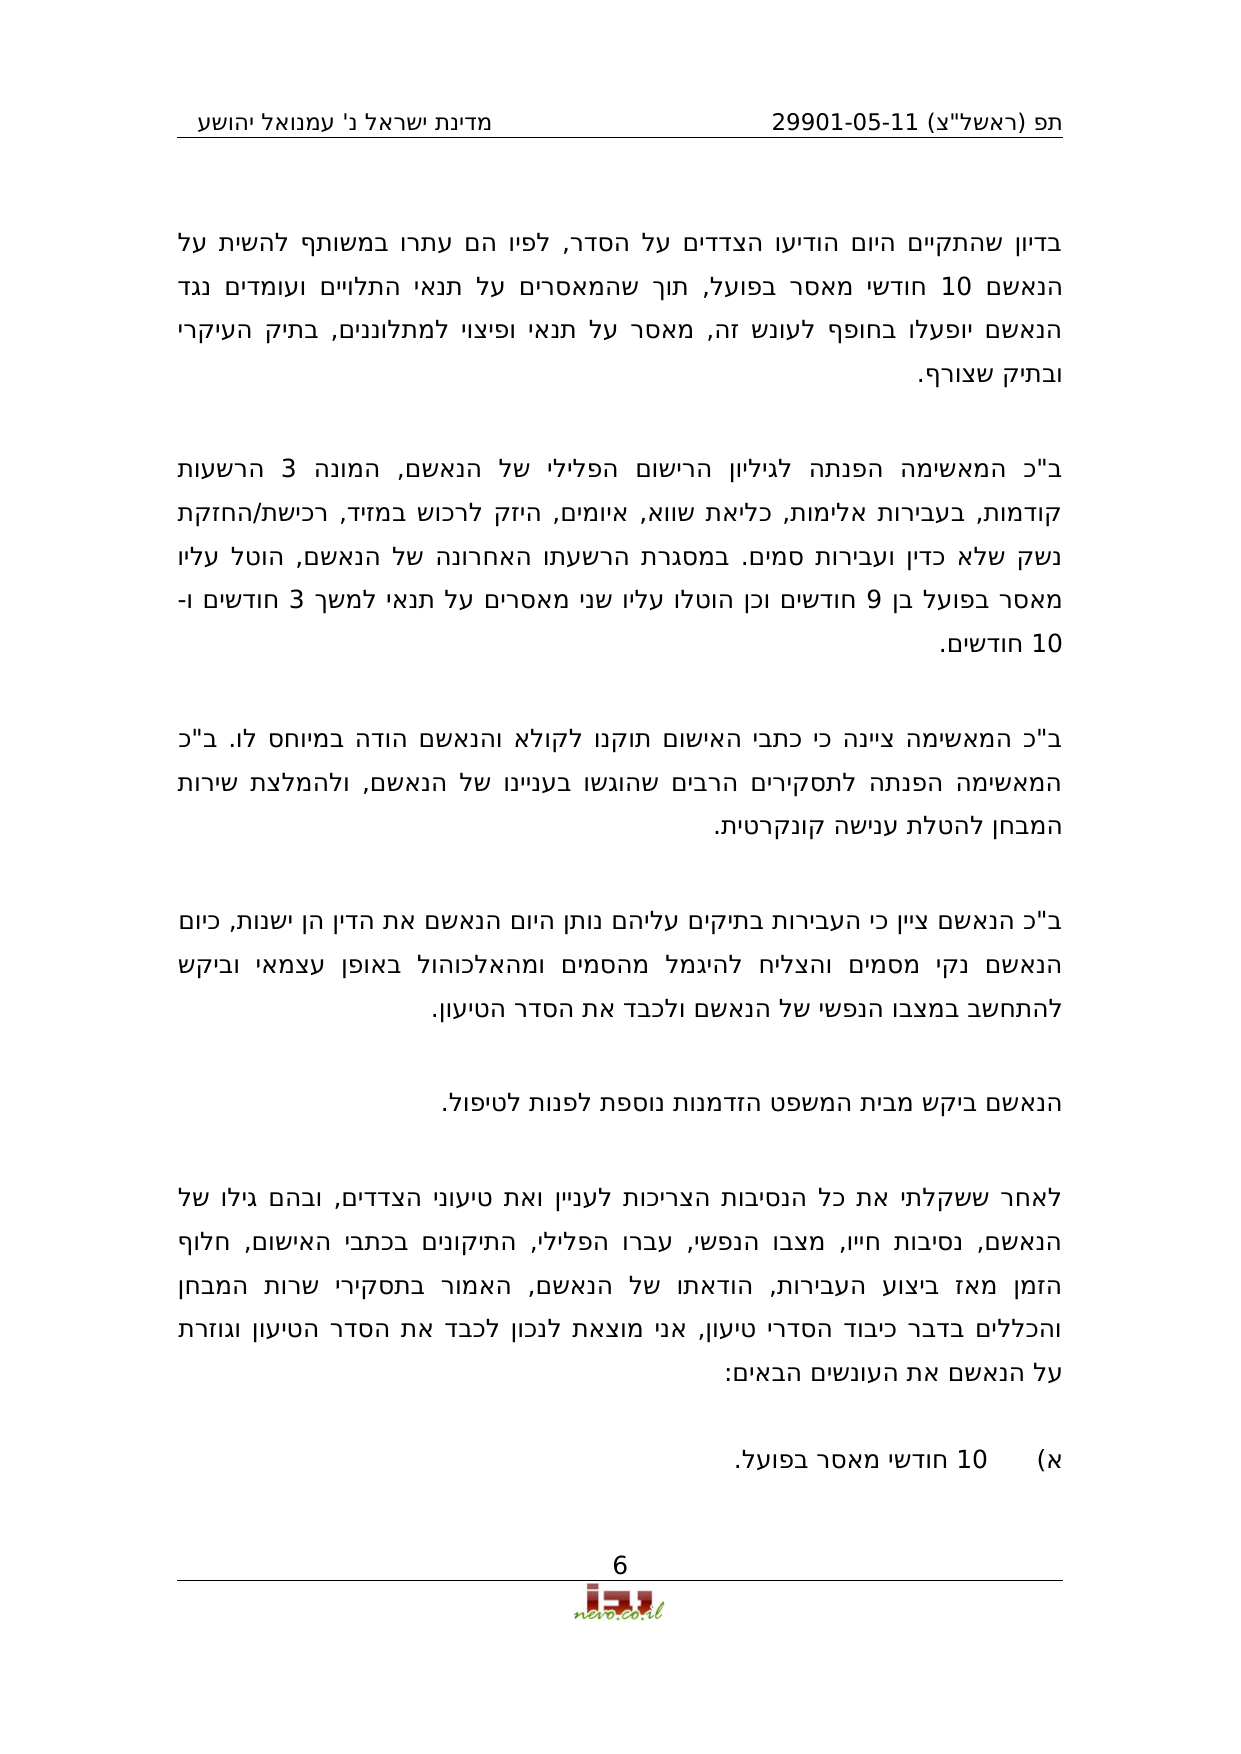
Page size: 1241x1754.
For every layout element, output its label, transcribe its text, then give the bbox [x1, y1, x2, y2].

text ב"כ המאשימה הפנתה לגיליון הרישום הפלילי של הנאשם, המונה 3 הרשעות קודמות, בעבירות אלימות, כליאת שווא, איומים, היזק לרכוש במזיד, רכישת/החזקת נשק שלא כדין ועבירות סמים. במסגרת הרשעתו האחרונה של הנאשם, הוטל עליו מאסר בפועל בן 9 חודשים וכן הוטלו עליו שני מאסרים על תנאי למשך 3 חודשים ו-10 חודשים. [177, 454, 1063, 658]
text ב"כ הנאשם ציין כי העבירות בתיקים עליהם נותן היום הנאשם את הדין הן ישנות, כיום הנאשם נקי מסמים והצליח להיגמל מהסמים ומהאלכוהול באופן עצמאי וביקש להתחשב במצבו הנפשי של הנאשם ולכבד את הסדר הטיעון. [177, 906, 1063, 1023]
text בדיון שהתקיים היום הודיעו הצדדים על הסדר, לפיו הם עתרו במשותף להשית על הנאשם 10 חודשי מאסר בפועל, תוך שהמאסרים על תנאי התלויים ועומדים נגד הנאשם יופעלו בחופף לעונש זה, מאסר על תנאי ופיצוי למתלוננים, בתיק העיקרי ובתיק שצורף. [177, 228, 1063, 389]
text ב"כ המאשימה ציינה כי כתבי האישום תוקנו לקולא והנאשם הודה במיוחס לו. ב"כ המאשימה הפנתה לתסקירים הרבים שהוגשו בעניינו של הנאשם, ולהמלצת שירות המבחן להטלת ענישה קונקרטית. [177, 724, 1063, 841]
text א) 10 חודשי מאסר בפועל. [177, 1445, 1063, 1474]
text לאחר ששקלתי את כל הנסיבות הצריכות לעניין ואת טיעוני הצדדים, ובהם גילו של הנאשם, נסיבות חייו, מצבו הנפשי, עברו הפלילי, התיקונים בכתבי האישום, חלוף הזמן מאז ביצוע העבירות, הודאתו של הנאשם, האמור בתסקירי שרות המבחן והכללים בדבר כיבוד הסדרי טיעון, אני מוצאת לנכון לכבד את הסדר הטיעון וגוזרת על הנאשם את העונשים הבאים: [177, 1183, 1063, 1388]
picture [574, 1583, 666, 1621]
text הנאשם ביקש מבית המשפט הזדמנות נוספת לפנות לטיפול. [177, 1089, 1063, 1118]
